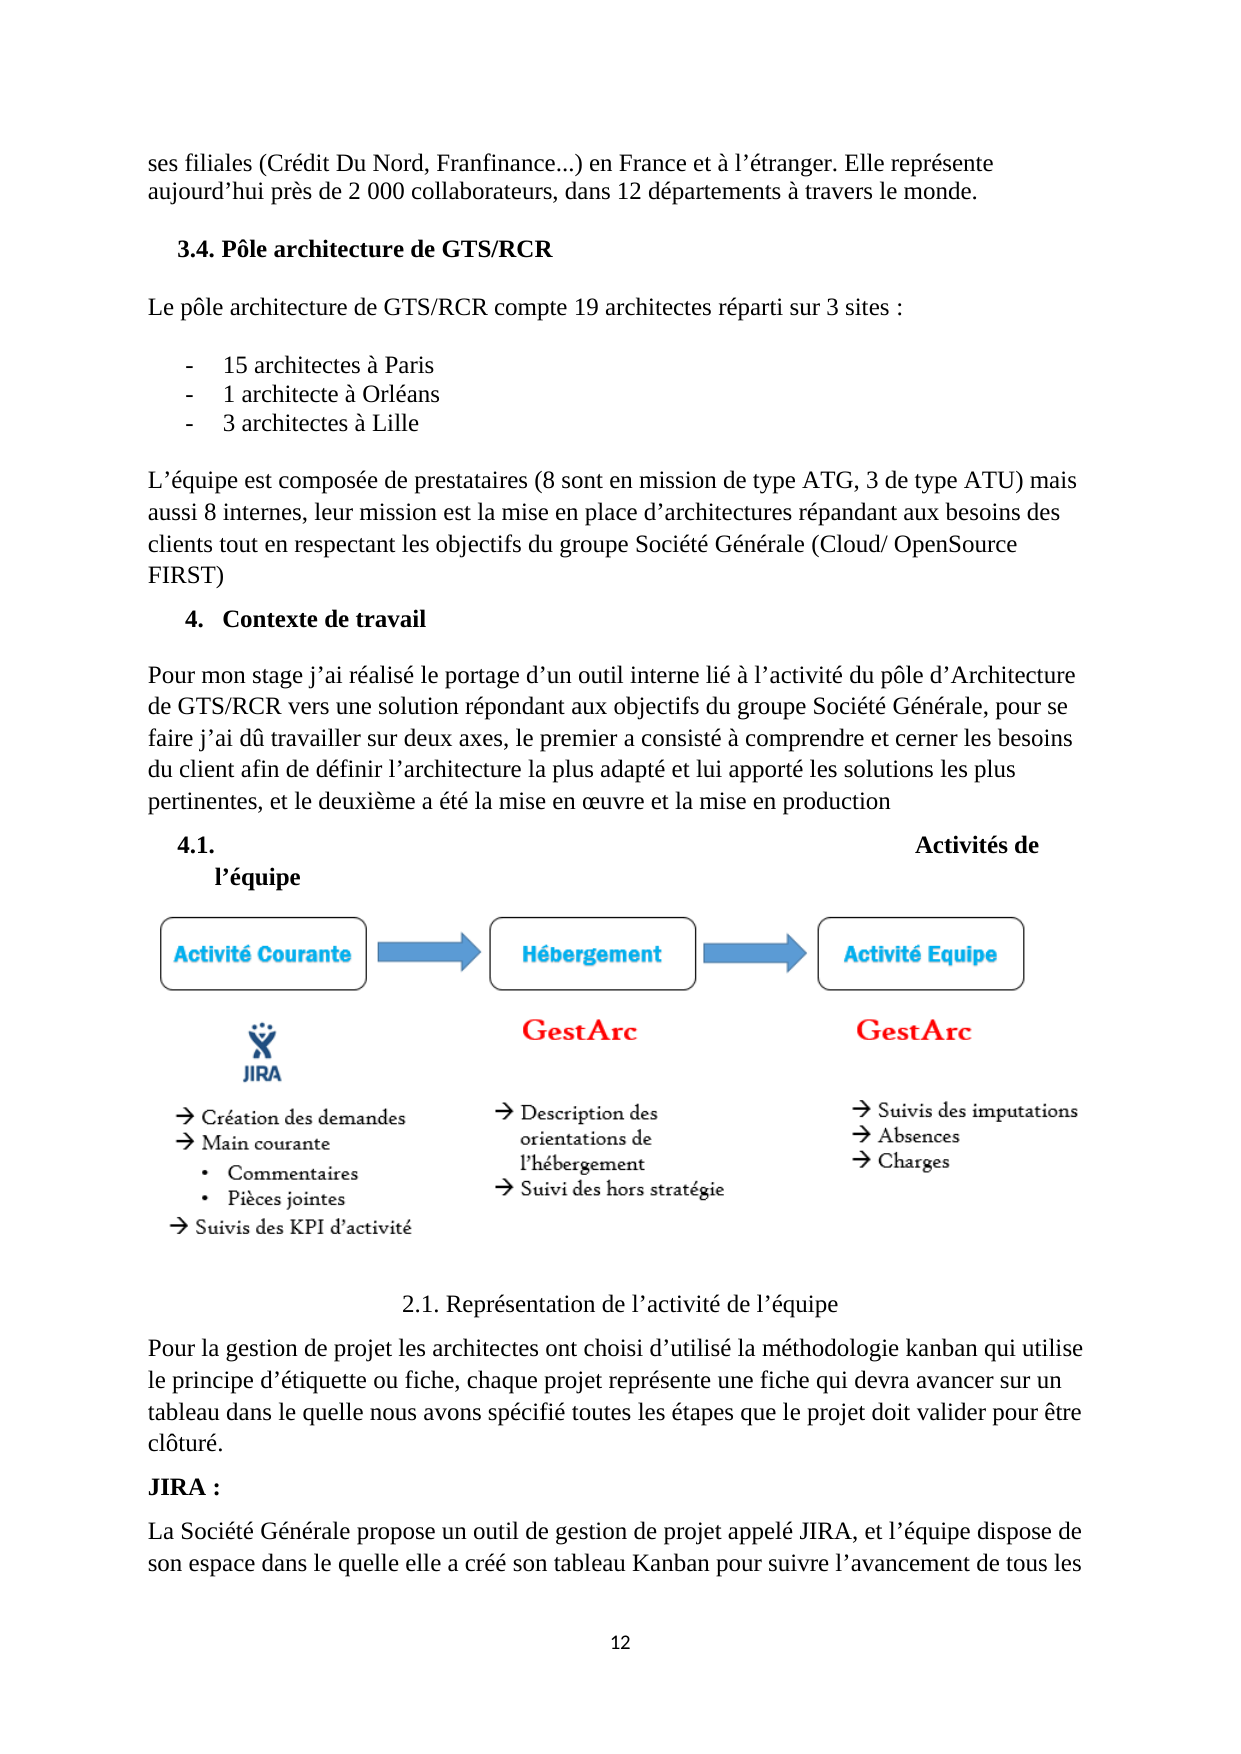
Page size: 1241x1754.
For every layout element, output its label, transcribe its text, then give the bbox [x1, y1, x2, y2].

text Le pôle architecture de GTS/RCR compte 19 architectes réparti sur 3 sites : [148, 292, 1093, 321]
text Pour mon stage j’ai réalisé le portage d’un outil interne lié à l’activité du pôle d’Architecture de GTS/RCR vers une solution répondant aux objectifs du groupe Société Générale, pour se faire j’ai dû travailler sur deux axes, le premier a consisté à comprendre et cerner les besoins du client afin de définir l’architecture la plus adapté et lui apporté les solutions les plus pertinentes, et le deuxième a été la mise en œuvre et la mise en production [148, 660, 1093, 815]
list Contexte de travail [185, 604, 1093, 633]
text L’équipe est composée de prestataires (8 sont en mission de type ATG, 3 de type ATU) mais aussi 8 internes, leur mission est la mise en place d’architectures répandant aux besoins des clients tout en respectant les objectifs du groupe Société Générale (Cloud/ OpenSource FIRST) [148, 466, 1093, 589]
list 3 architectes à Lille [185, 408, 1093, 436]
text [148, 148, 1093, 205]
list Pôle architecture de GTS/RCR [177, 234, 1093, 263]
text 2.1. Représentation de l’activité de l’équipe [148, 1289, 1093, 1318]
picture [147, 905, 1093, 1275]
list 1 architecte à Orléans [185, 379, 1093, 408]
text JIRA : [148, 1472, 1093, 1501]
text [148, 1516, 1093, 1577]
text Pour la gestion de projet les architectes ont choisi d’utilisé la méthodologie kanban qui utilise le principe d’étiquette ou fiche, chaque projet représente une fiche qui devra avancer sur un tableau dans le quelle nous avons spécifié toutes les étapes que le projet doit valider pour être clôturé. [148, 1333, 1093, 1457]
list 15 architectes à Paris [185, 350, 1093, 379]
list Activités de l’équipe [177, 830, 1093, 891]
